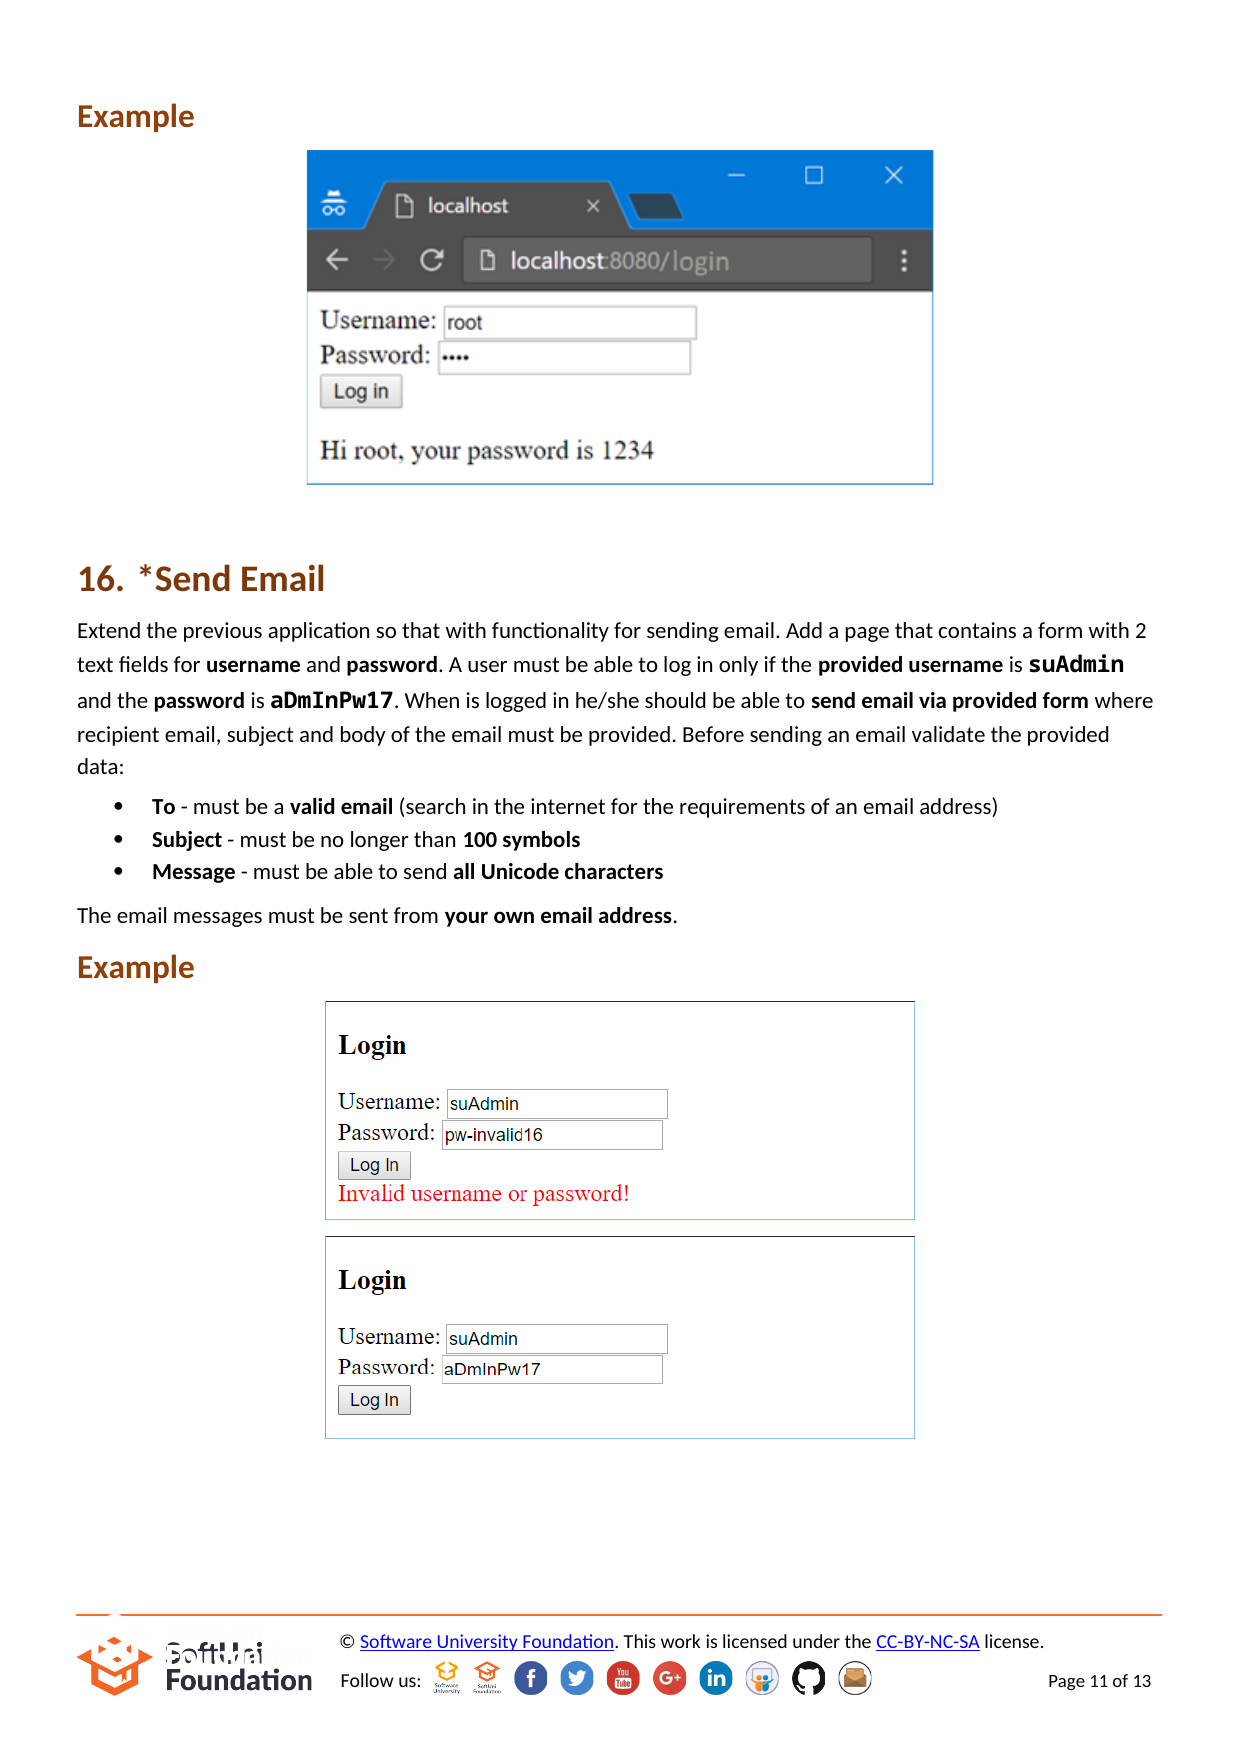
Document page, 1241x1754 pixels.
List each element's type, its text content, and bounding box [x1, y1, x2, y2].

subtitle Example [77, 946, 1163, 987]
picture [723, 1685, 733, 1695]
picture [699, 1661, 709, 1671]
subtitle Example [77, 95, 1163, 136]
picture [723, 1661, 733, 1671]
picture [699, 1685, 709, 1695]
picture [745, 1661, 779, 1695]
picture [76, 1612, 312, 1696]
picture [514, 1661, 548, 1695]
picture [325, 1236, 915, 1439]
picture [325, 1001, 915, 1220]
list Subject - must be no longer than 100 symbols [114, 825, 1163, 853]
picture [473, 1661, 501, 1695]
text Extend the previous application so that with functionality for sending email. Add a page that contains a form with 2 text fields for username and password. A user must be able to log in only if the provided username is suAdmin and the password is aDmInPw17. When is logged in he/she should be able to send email via provided form where recipient email, subject and body of the email must be provided. Before sending an email validate the provided data: [77, 616, 1163, 780]
picture [433, 1661, 460, 1695]
text The email messages must be sent from your own email address. [77, 902, 1163, 929]
picture [606, 1661, 640, 1695]
subtitle *Send Email [77, 555, 1163, 601]
picture [560, 1661, 594, 1695]
picture [714, 1675, 725, 1685]
list Message - must be able to send all Unicode characters [114, 857, 1163, 885]
list To - must be a valid email (search in the internet for the requirements of an email address) [114, 792, 1163, 821]
picture [792, 1661, 825, 1695]
picture [838, 1661, 872, 1695]
picture [653, 1661, 687, 1695]
picture [306, 150, 934, 485]
